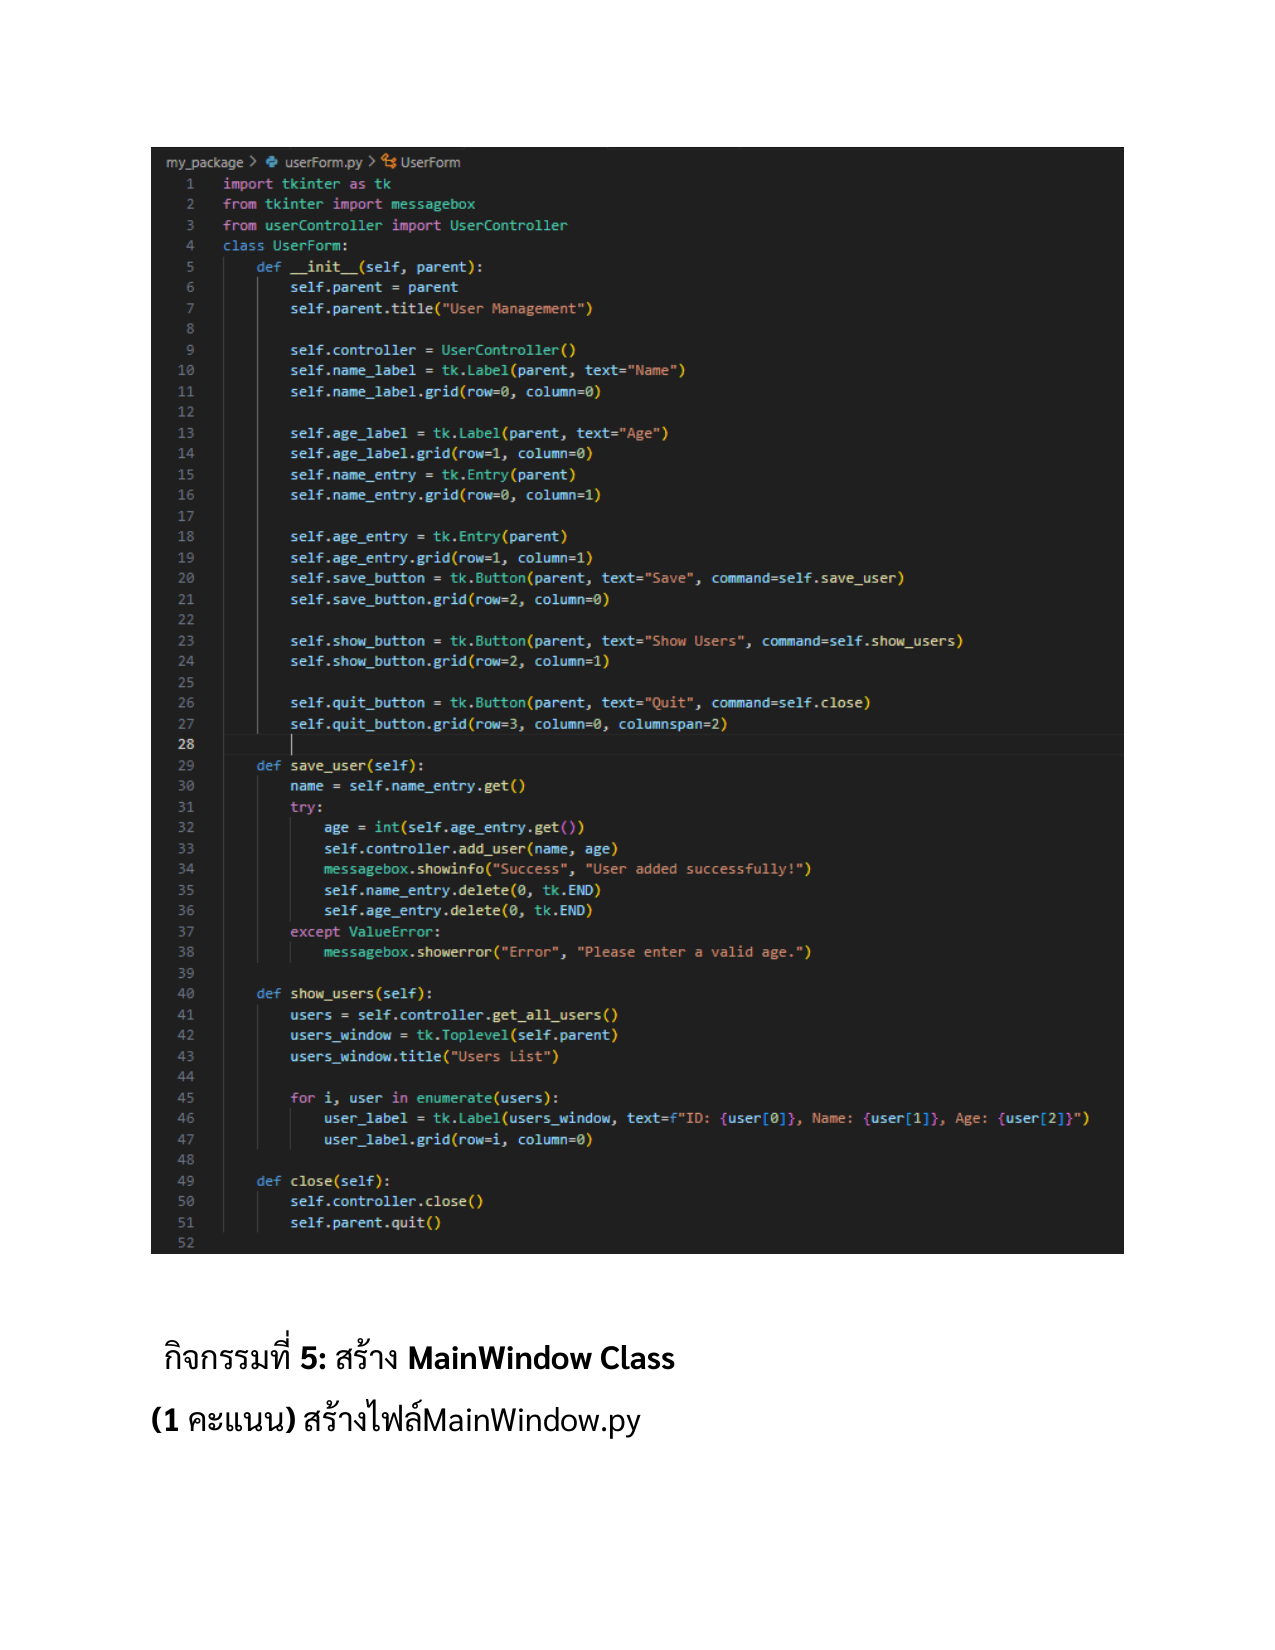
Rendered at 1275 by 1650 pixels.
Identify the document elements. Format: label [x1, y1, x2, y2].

picture [151, 147, 1124, 1254]
text [151, 1335, 685, 1438]
